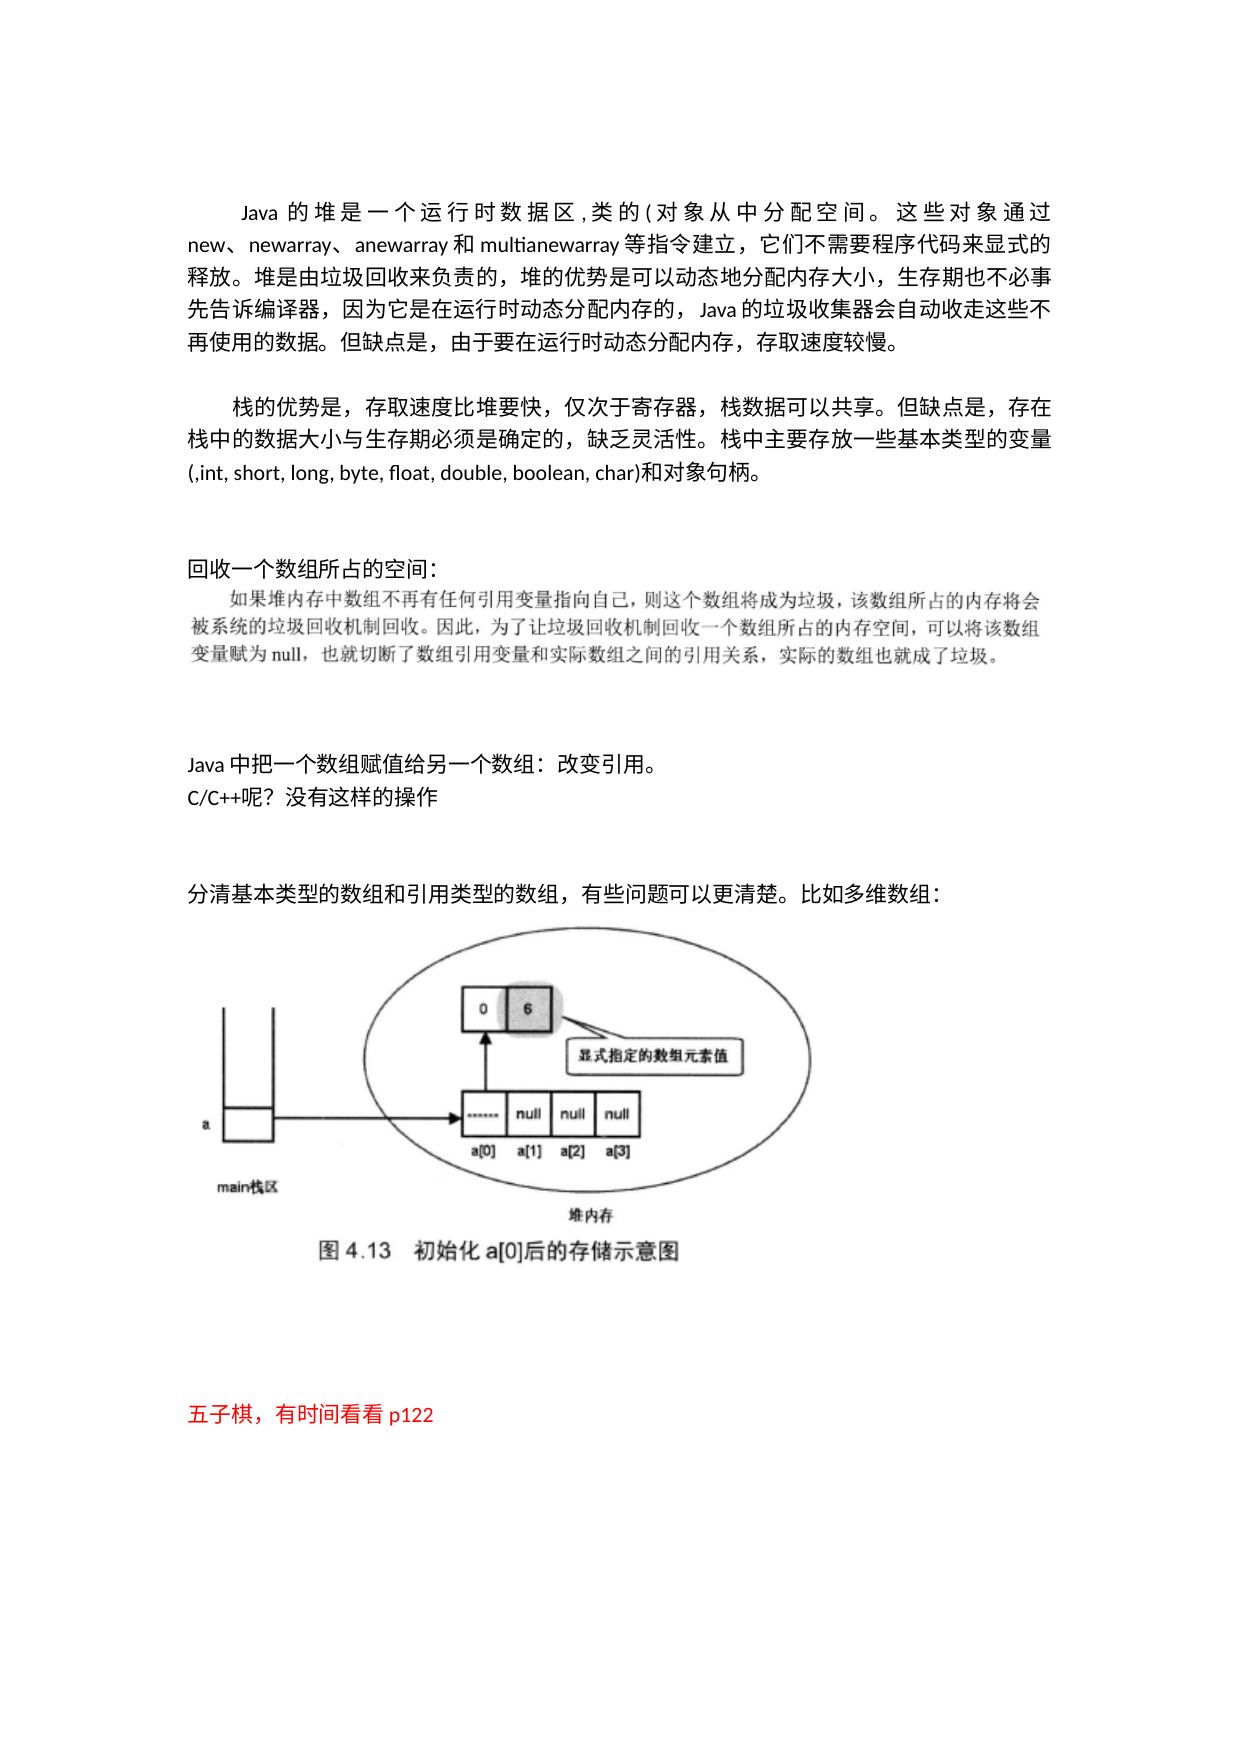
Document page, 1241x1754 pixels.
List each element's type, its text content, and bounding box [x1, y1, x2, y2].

picture [187, 909, 857, 1291]
text C/C++呢？没有这样的操作 [187, 779, 1053, 812]
text 分清基本类型的数组和引用类型的数组，有些问题可以更清楚。比如多维数组： [187, 877, 1053, 909]
text Java中把一个数组赋值给另一个数组：改变引用。 [187, 747, 1053, 779]
text 回收一个数组所占的空间： [187, 552, 1053, 584]
text 五子棋，有时间看看p122 [187, 1397, 1053, 1429]
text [187, 162, 1053, 487]
picture [187, 584, 1053, 667]
